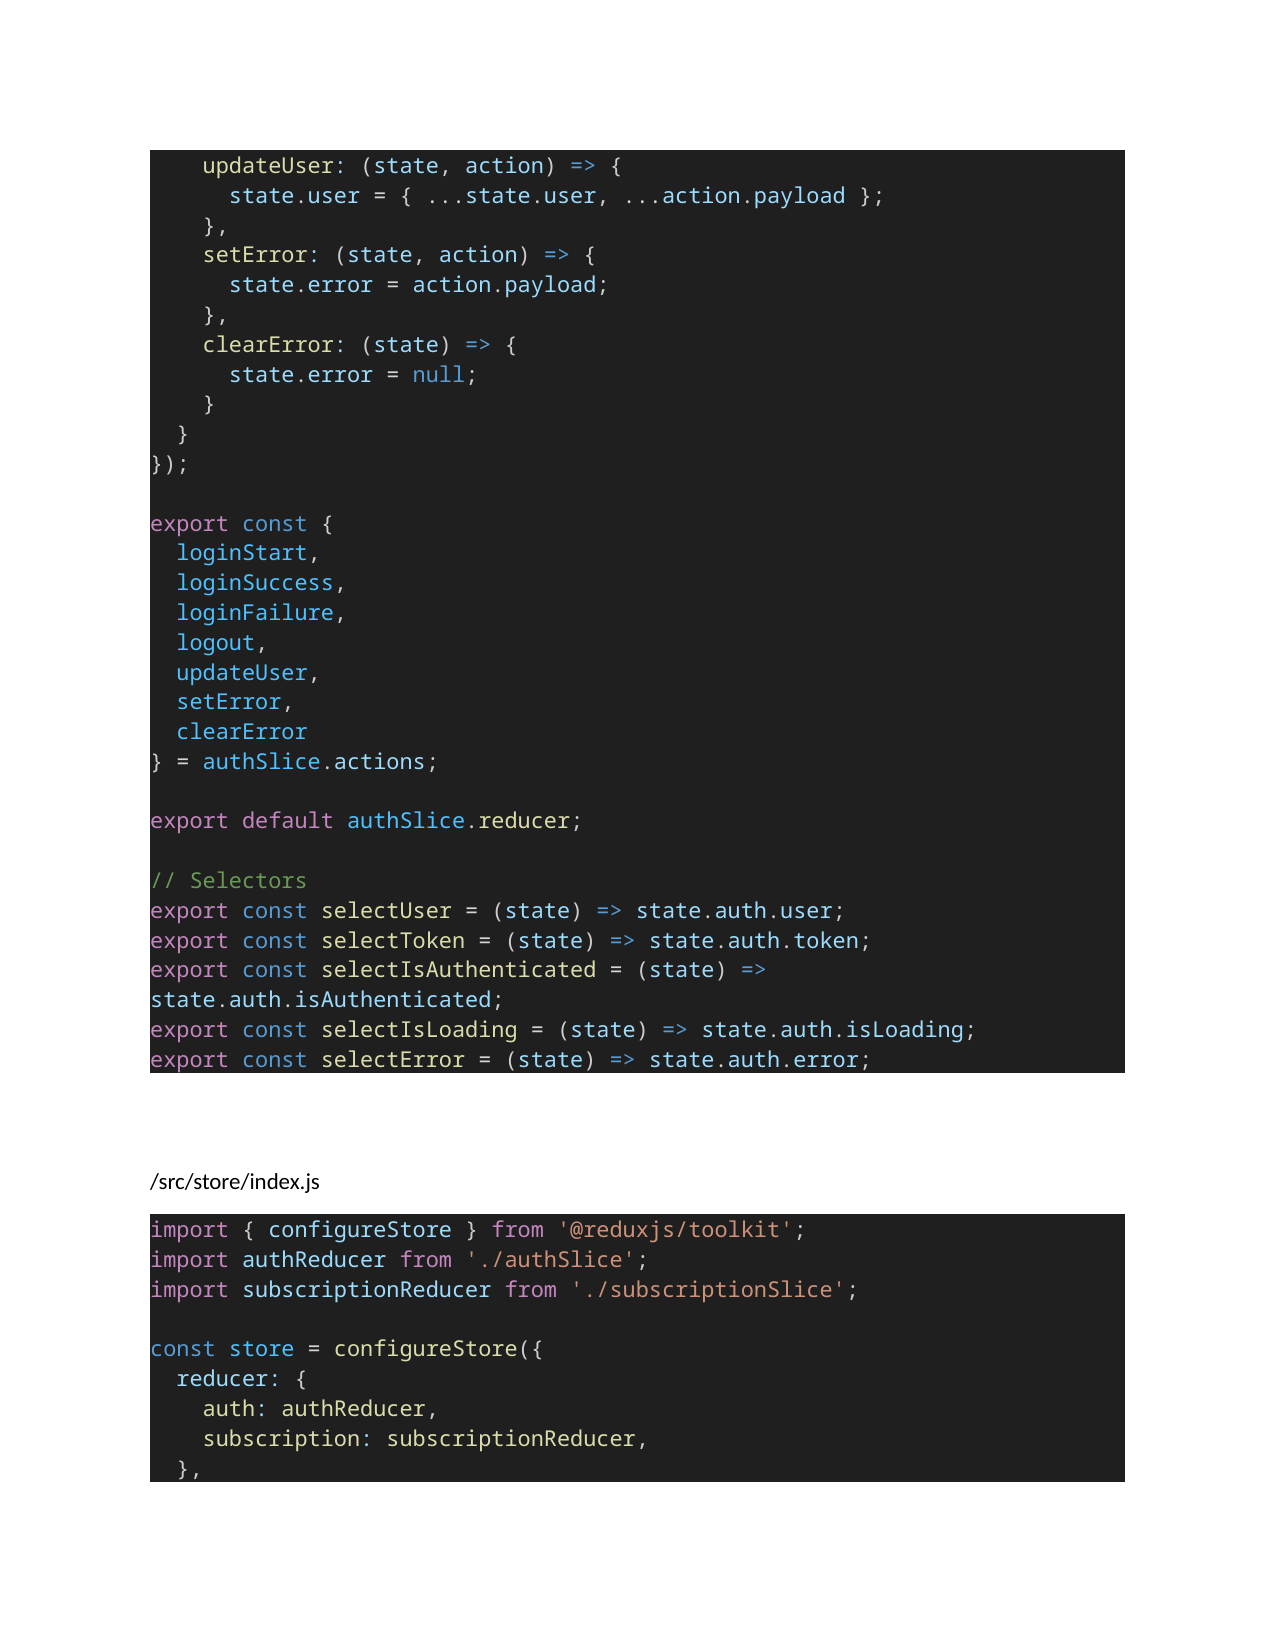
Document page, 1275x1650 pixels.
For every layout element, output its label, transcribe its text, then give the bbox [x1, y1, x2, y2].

text } [150, 388, 1125, 418]
text } [150, 418, 1125, 448]
text }); [150, 448, 1125, 478]
text setError: (state, action) => { [150, 239, 1125, 269]
text } = authSlice.actions; [150, 746, 1125, 776]
text import { configureStore } from '@reduxjs/toolkit'; [150, 1214, 1125, 1244]
text clearError [150, 716, 1125, 746]
text }, [150, 1452, 1125, 1482]
text subscription: subscriptionReducer, [150, 1423, 1125, 1452]
text /src/store/index.js [150, 1167, 1125, 1195]
text export const selectError = (state) => state.auth.error; [150, 1044, 1125, 1073]
text loginStart, [150, 537, 1125, 567]
text auth: authReducer, [150, 1393, 1125, 1423]
text loginSuccess, [150, 567, 1125, 597]
text const store = configureStore({ [150, 1333, 1125, 1363]
text export default authSlice.reducer; [150, 805, 1125, 835]
text loginFailure, [150, 597, 1125, 627]
text export const selectUser = (state) => state.auth.user; [150, 895, 1125, 924]
text state.error = action.payload; [150, 269, 1125, 299]
text export const { [150, 507, 1125, 537]
text setError, [150, 686, 1125, 716]
text state.user = { ...state.user, ...action.payload }; [150, 180, 1125, 209]
text }, [150, 299, 1125, 329]
text updateUser: (state, action) => { [150, 150, 1125, 180]
text export const selectToken = (state) => state.auth.token; [150, 924, 1125, 954]
text state.error = null; [150, 358, 1125, 388]
text export const selectIsLoading = (state) => state.auth.isLoading; [150, 1014, 1125, 1044]
text clearError: (state) => { [150, 329, 1125, 358]
text updateUser, [150, 656, 1125, 686]
text export const selectIsAuthenticated = (state) => state.auth.isAuthenticated; [150, 954, 1125, 1014]
text // Selectors [150, 865, 1125, 895]
text reducer: { [150, 1363, 1125, 1393]
text import authReducer from './authSlice'; [150, 1244, 1125, 1274]
text }, [150, 209, 1125, 239]
text logout, [150, 627, 1125, 656]
text import subscriptionReducer from './subscriptionSlice'; [150, 1274, 1125, 1303]
